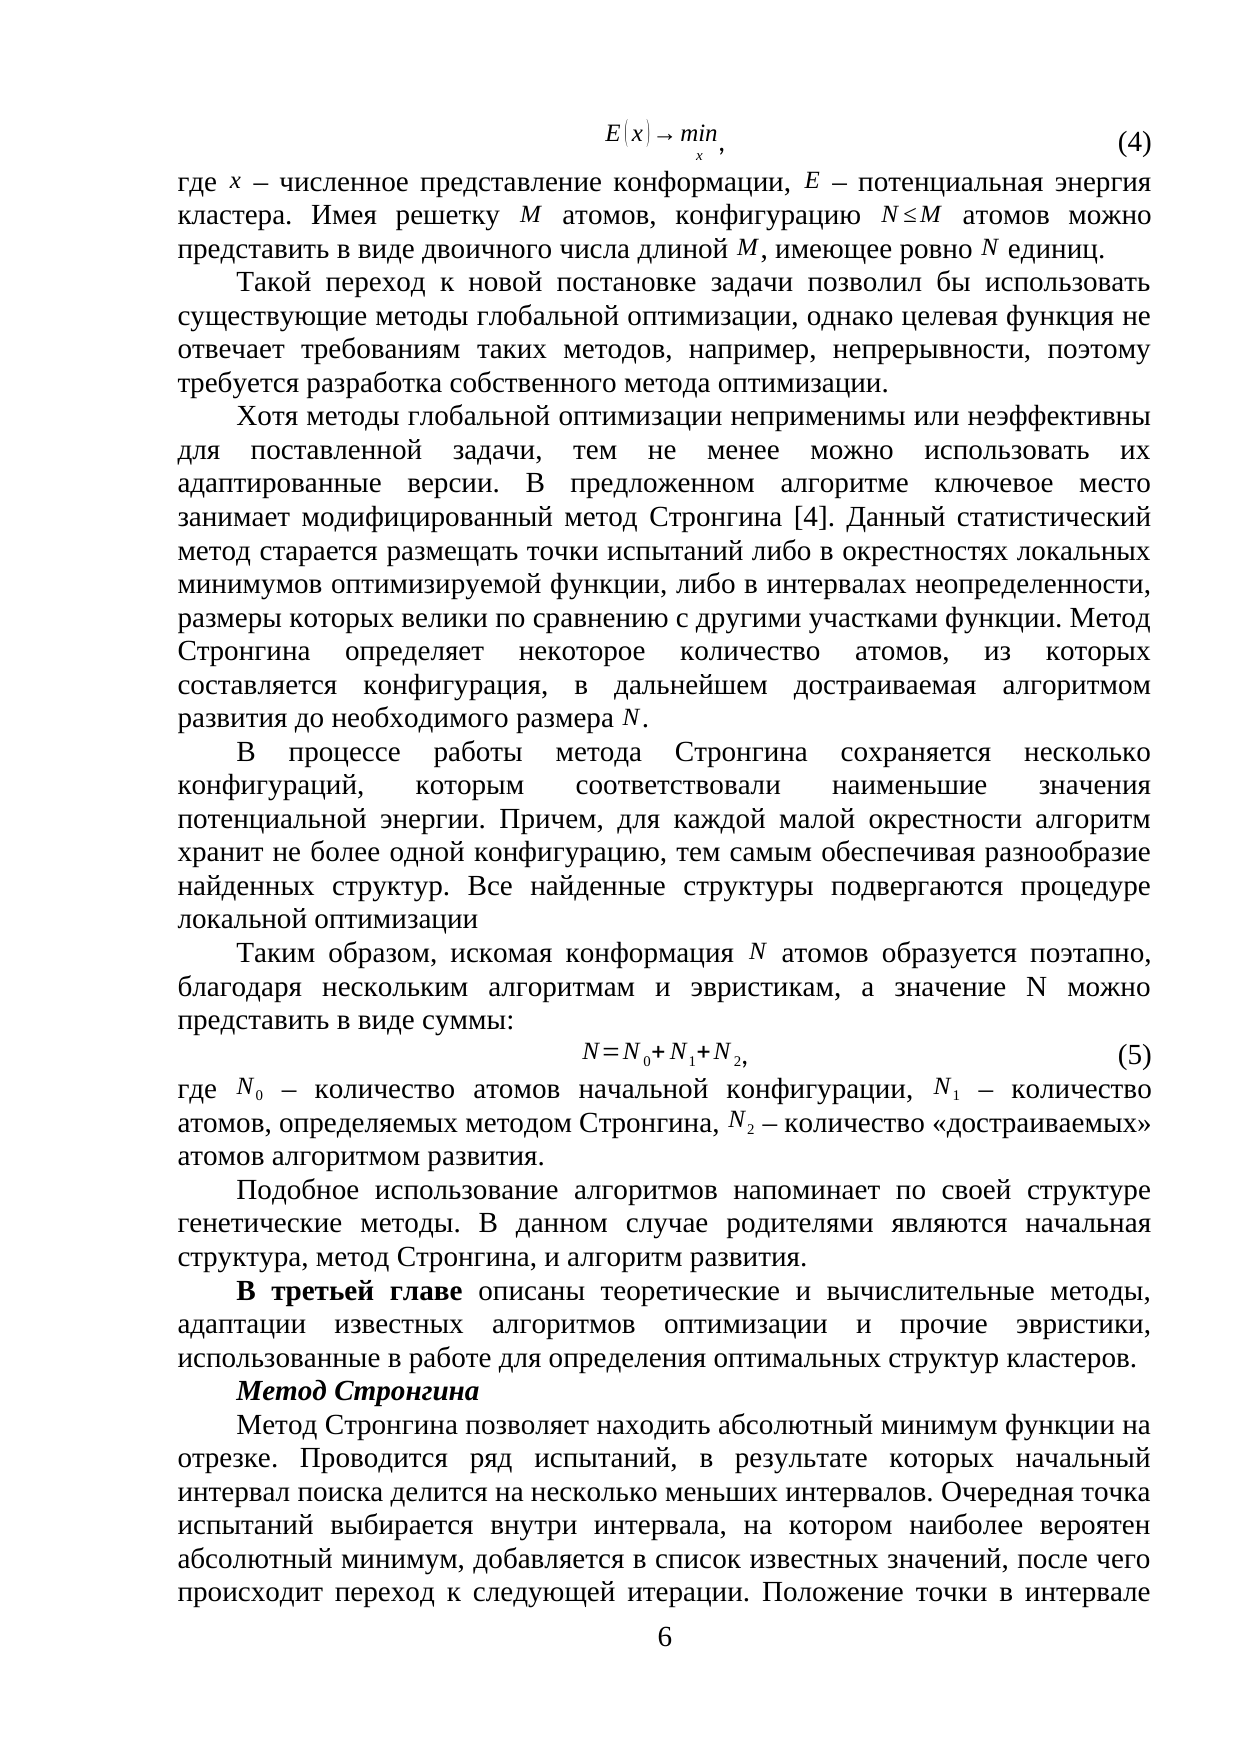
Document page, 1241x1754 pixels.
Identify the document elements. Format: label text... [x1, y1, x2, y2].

subtitle Метод Стронгина [177, 1373, 1152, 1407]
text Хотя методы глобальной оптимизации неприменимы или неэффективны для поставленной задачи, тем не менее можно использовать их адаптированные версии. В предложенном алгоритме ключевое место занимает модифицированный метод Стронгина [4]. Данный статистический метод старается размещать точки испытаний либо в окрестностях локальных минимумов оптимизируемой функции, либо в интервалах неопределенности, размеры которых велики по сравнению с другими участками функции. Метод Стронгина определяет некоторое количество атомов, из которых составляется конфигурация, в дальнейшем достраиваемая алгоритмом развития до необходимого размера . [177, 398, 1152, 734]
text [177, 1407, 1152, 1608]
text Подобное использование алгоритмов напоминает по своей структуре генетические методы. В данном случае родителями являются начальная структура, метод Стронгина, и алгоритм развития. [177, 1172, 1152, 1273]
text , (5) [177, 1036, 1152, 1071]
text Таким образом, искомая конформация атомов образуется поэтапно, благодаря нескольким алгоритмам и эвристикам, а значение N можно представить в виде суммы: [177, 935, 1152, 1036]
text В процессе работы метода Стронгина сохраняется несколько конфигураций, которым соответствовали наименьшие значения потенциальной энергии. Причем, для каждой малой окрестности алгоритм хранит не более одной конфигурацию, тем самым обеспечивая разнообразие найденных структур. Все найденные структуры подвергаются процедуре локальной оптимизации [177, 734, 1152, 935]
text где – численное представление конформации, – потенциальная энергия кластера. Имея решетку атомов, конфигурацию атомов можно представить в виде двоичного числа длиной , имеющее ровно единиц. [177, 164, 1152, 264]
text В третьей главе описаны теоретические и вычислительные методы, адаптации известных алгоритмов оптимизации и прочие эвристики, использованные в работе для определения оптимальных структур кластеров. [177, 1273, 1152, 1373]
text Такой переход к новой постановке задачи позволил бы использовать существующие методы глобальной оптимизации, однако целевая функция не отвечает требованиям таких методов, например, непрерывности, поэтому требуется разработка собственного метода оптимизации. [177, 264, 1152, 398]
text где – количество атомов начальной конфигурации, – количество атомов, определяемых методом Стронгина, – количество «достраиваемых» атомов алгоритмом развития. [177, 1071, 1152, 1172]
text , (4) [177, 118, 1152, 164]
